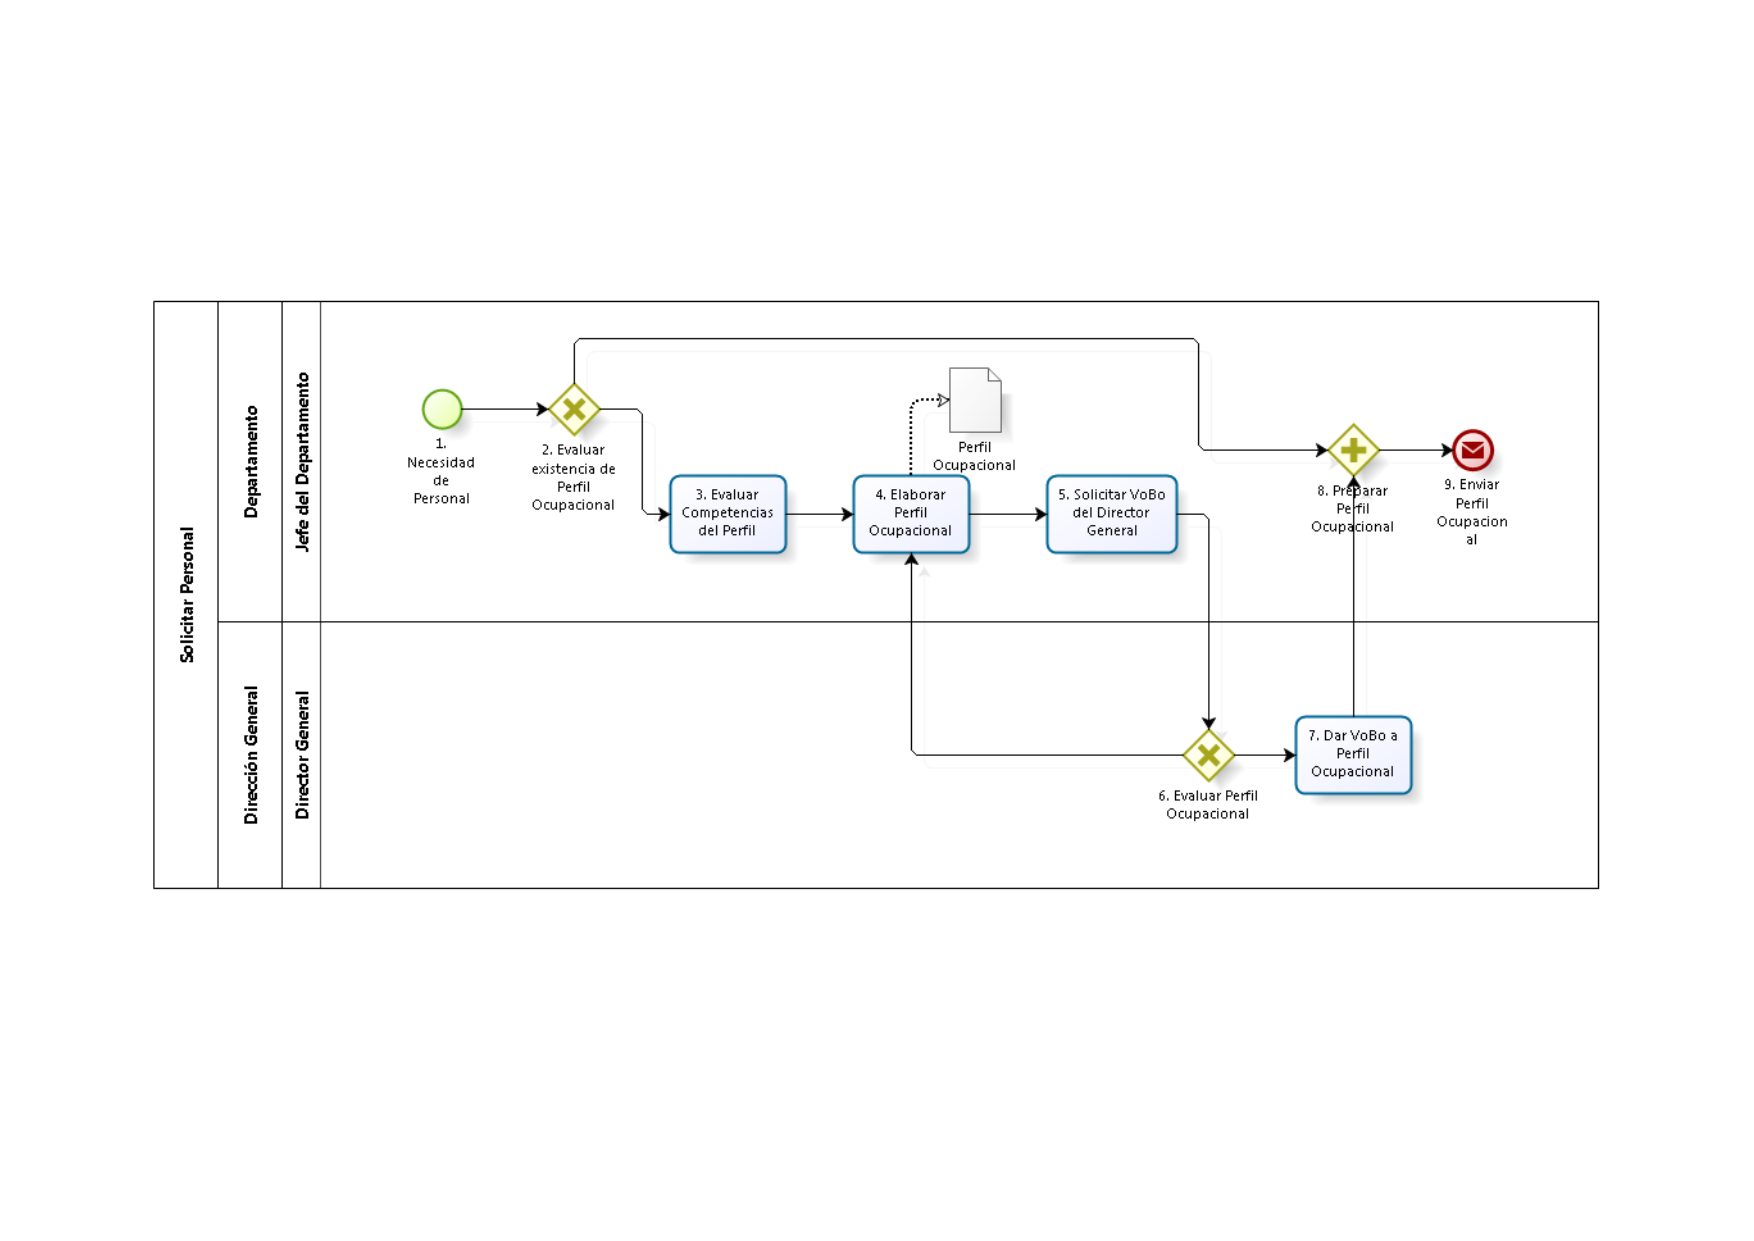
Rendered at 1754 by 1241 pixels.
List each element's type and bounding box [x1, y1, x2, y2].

picture [147, 292, 1607, 902]
